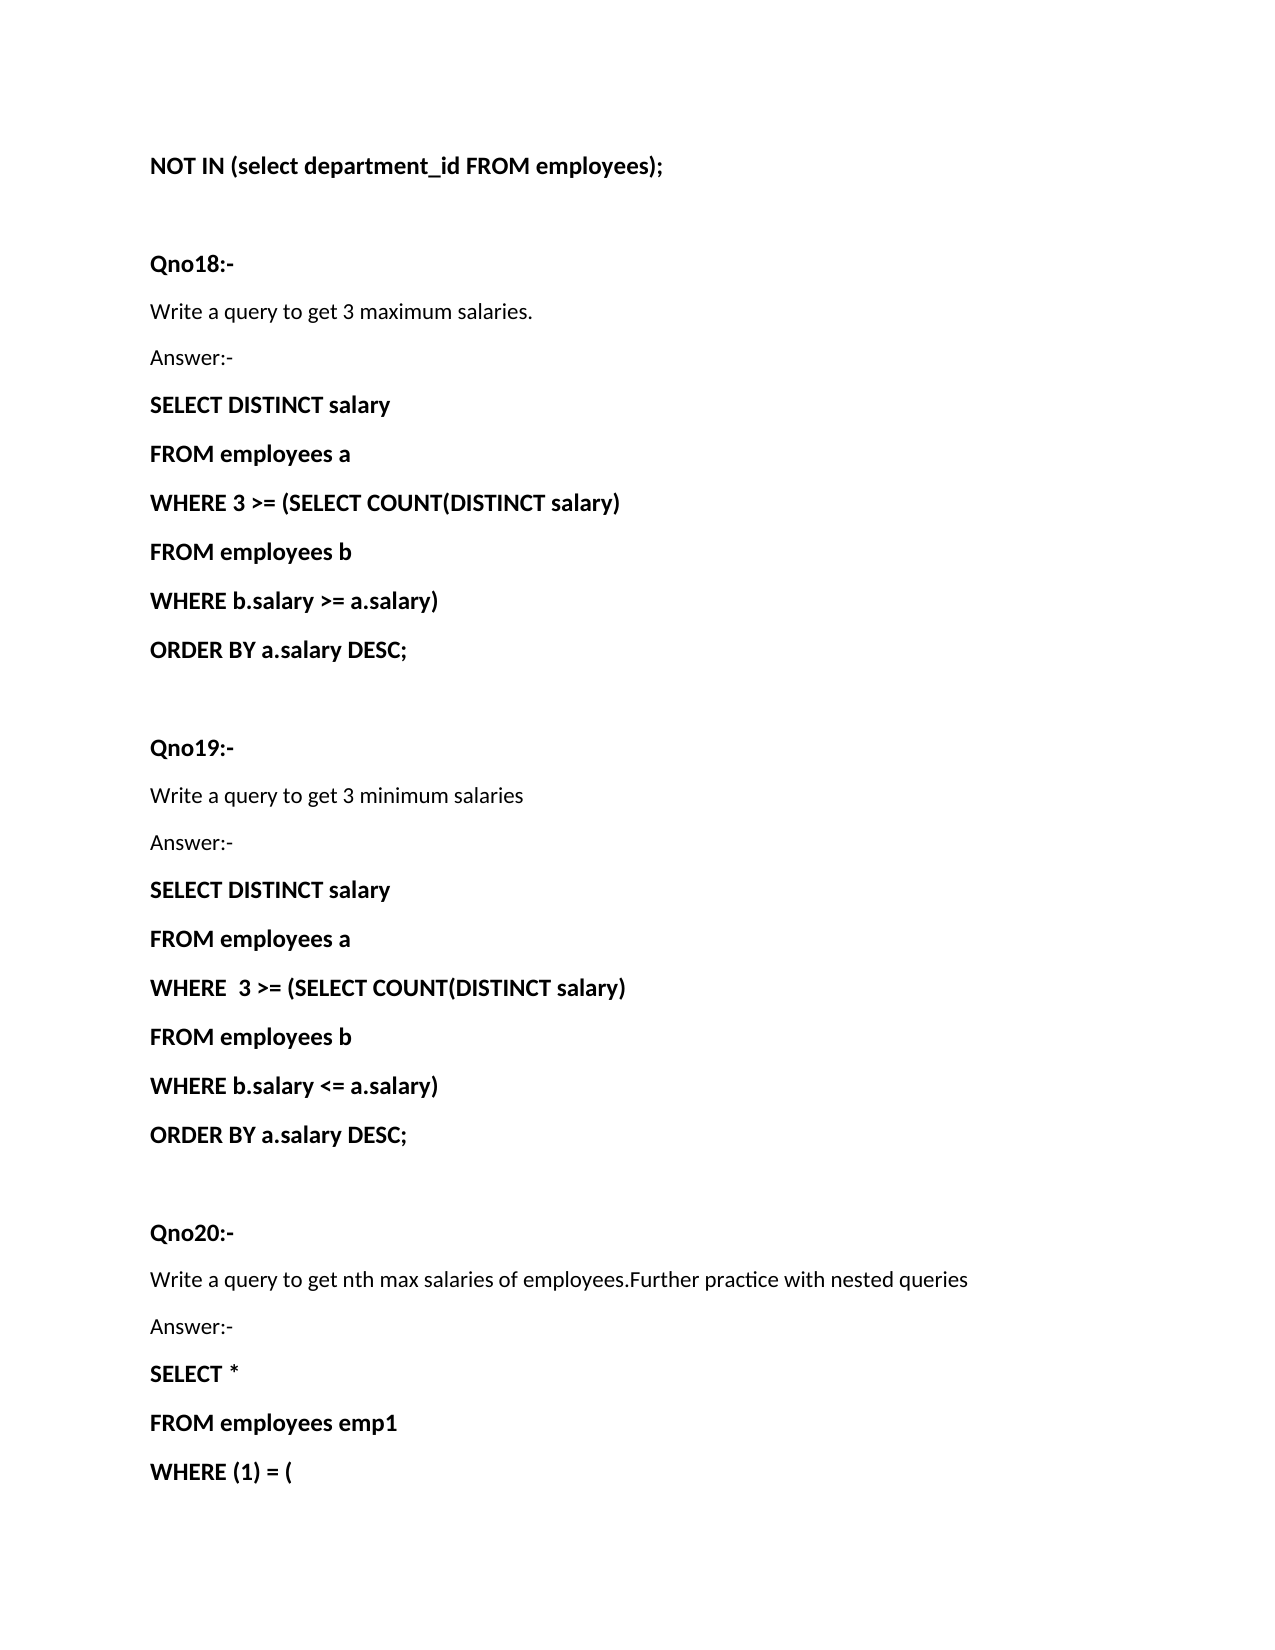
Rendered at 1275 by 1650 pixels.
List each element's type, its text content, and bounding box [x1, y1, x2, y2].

text SELECT * [150, 1358, 1125, 1389]
text Write a query to get 3 minimum salaries [150, 781, 1125, 809]
text Answer:- [150, 1312, 1125, 1340]
text Qno18:- [150, 248, 1125, 278]
text FROM employees a [150, 438, 1125, 469]
text WHERE 3 >= (SELECT COUNT(DISTINCT salary) [150, 487, 1125, 518]
text Answer:- [150, 343, 1125, 371]
text WHERE b.salary <= a.salary) [150, 1070, 1125, 1100]
text Answer:- [150, 828, 1125, 856]
text Write a query to get 3 maximum salaries. [150, 297, 1125, 325]
text Write a query to get nth max salaries of employees.Further practice with nested queries [150, 1266, 1125, 1294]
text WHERE b.salary >= a.salary) [150, 585, 1125, 616]
text FROM employees a [150, 923, 1125, 953]
text NOT IN (select department_id FROM employees); [150, 150, 1125, 181]
text Qno20:- [150, 1217, 1125, 1247]
text SELECT DISTINCT salary [150, 874, 1125, 904]
text FROM employees emp1 [150, 1407, 1125, 1438]
text ORDER BY a.salary DESC; [150, 1119, 1125, 1149]
text SELECT DISTINCT salary [150, 389, 1125, 420]
text WHERE 3 >= (SELECT COUNT(DISTINCT salary) [150, 972, 1125, 1002]
text ORDER BY a.salary DESC; [150, 634, 1125, 665]
text Qno19:- [150, 732, 1125, 763]
text FROM employees b [150, 1021, 1125, 1051]
text FROM employees b [150, 536, 1125, 567]
text WHERE (1) = ( [150, 1456, 1125, 1487]
